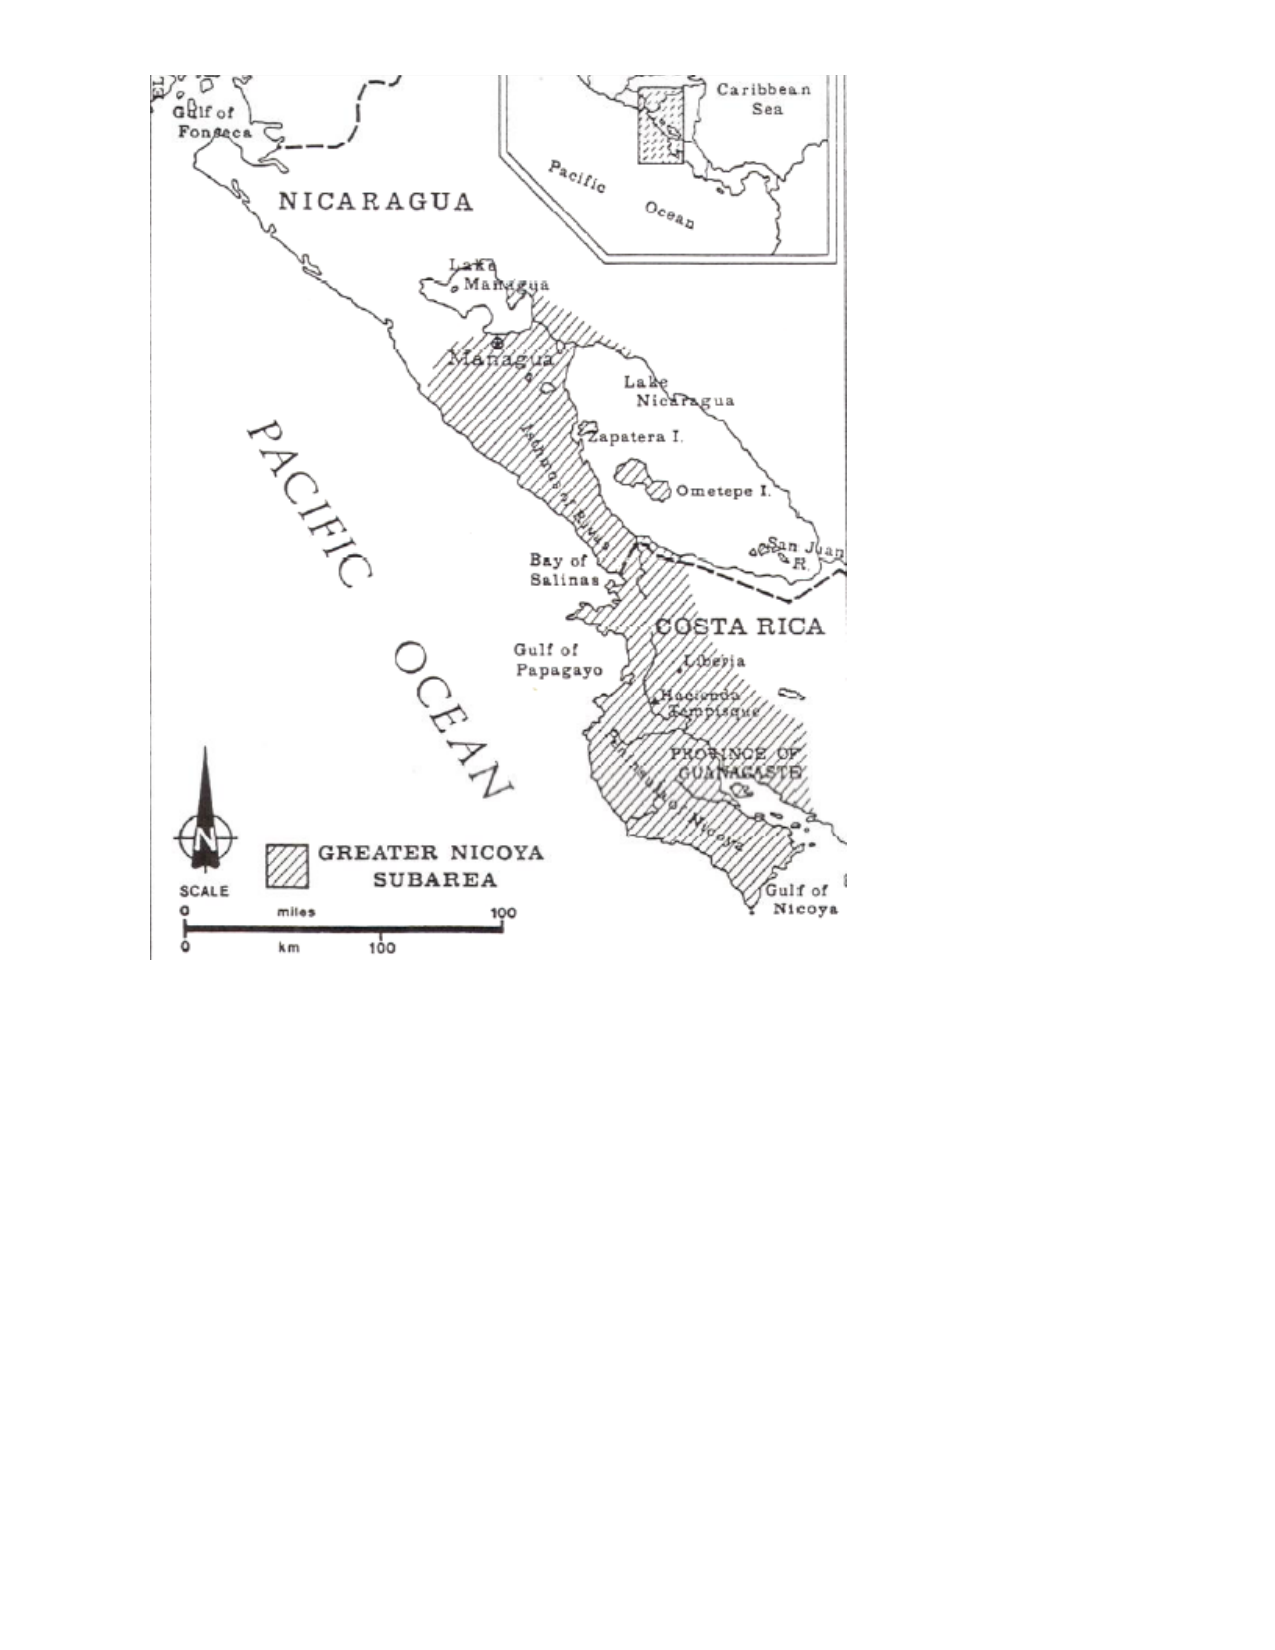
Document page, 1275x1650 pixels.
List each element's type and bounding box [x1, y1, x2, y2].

picture [150, 75, 847, 960]
